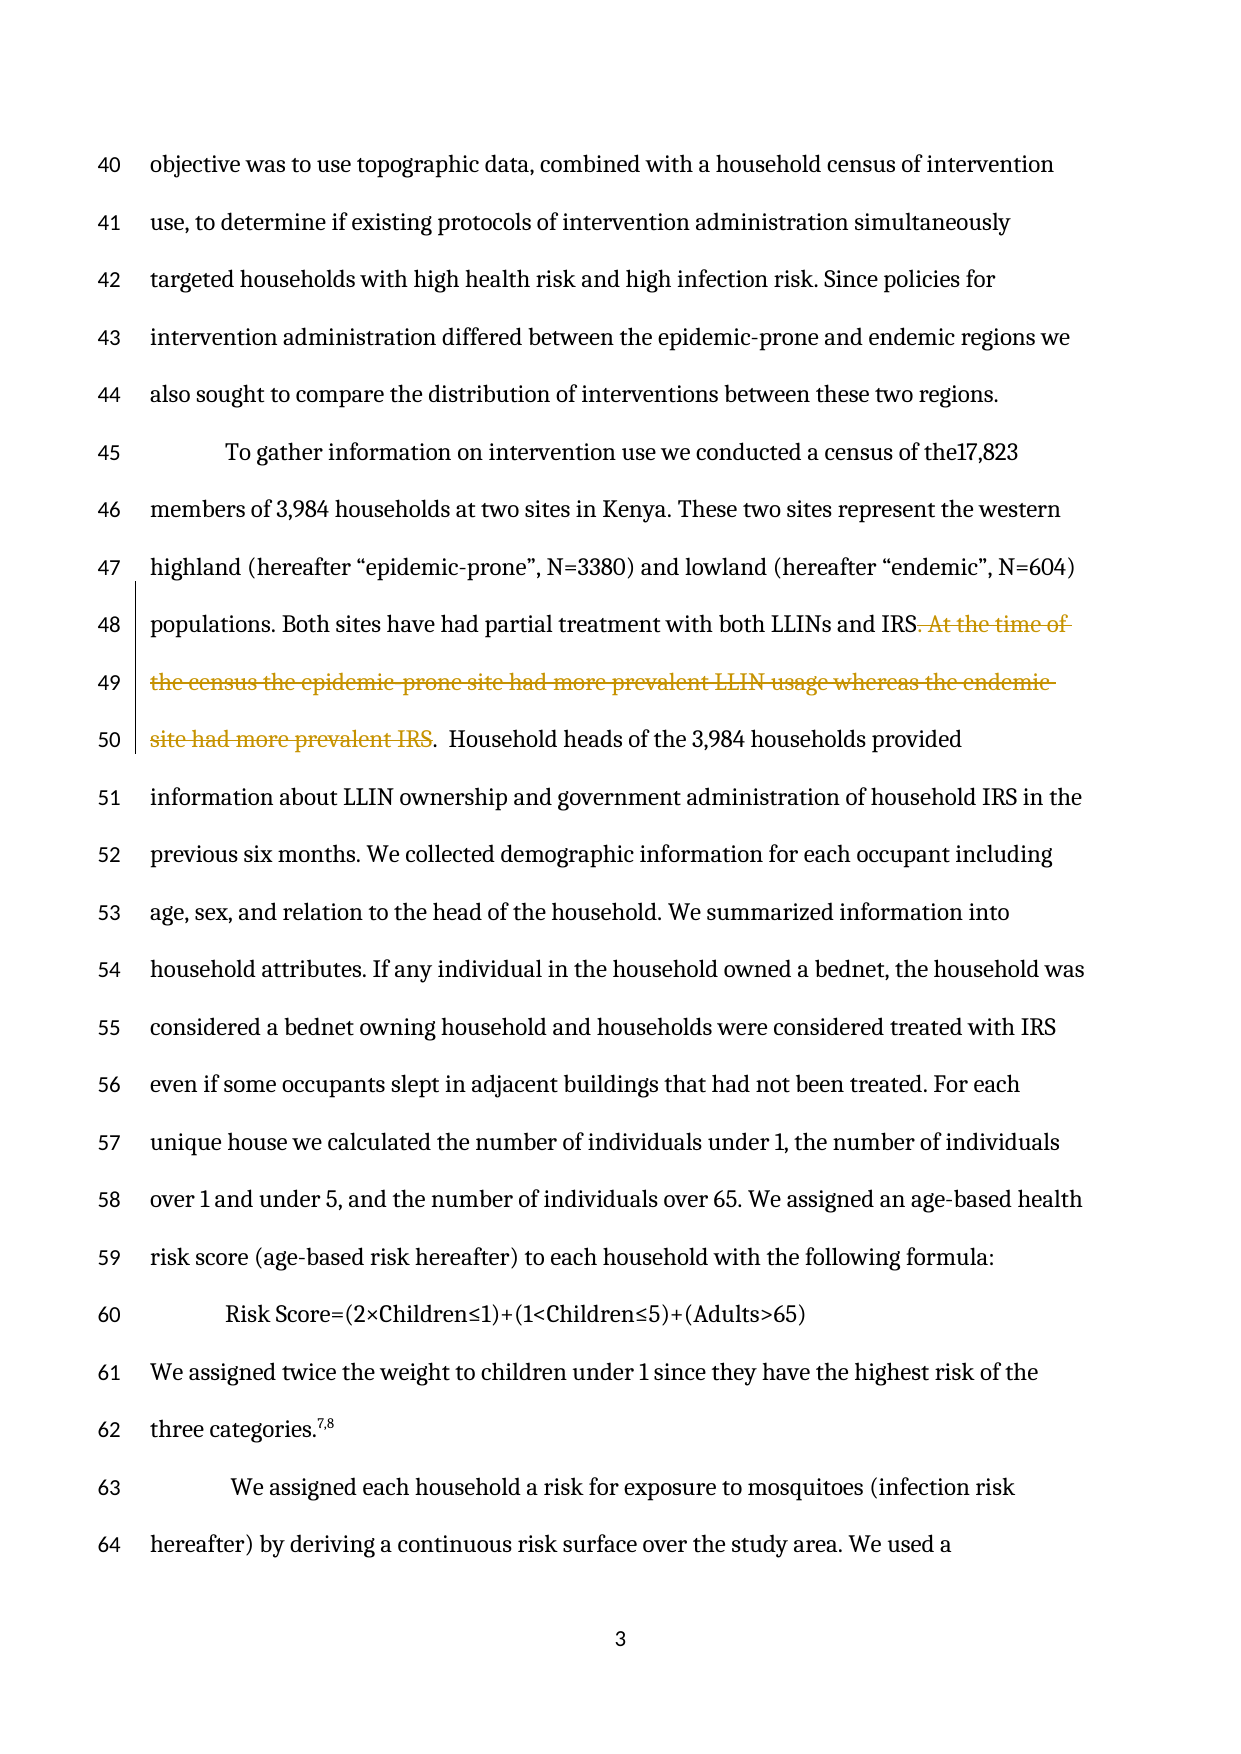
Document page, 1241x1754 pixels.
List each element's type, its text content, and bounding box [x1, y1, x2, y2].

text To gather information on intervention use we conducted a census of the17,823 members of 3,984 households at two sites in Kenya. These two sites represent the western highland (hereafter “epidemic-prone”, N=3380) and lowland (hereafter “endemic”, N=604) populations. Both sites have had partial treatment with both LLINs and IRS. Household heads of the 3,984 households provided information about LLIN ownership and government administration of household IRS in the previous six months. We collected demographic information for each occupant including age, sex, and relation to the head of the household. We summarized information into household attributes. If any individual in the household owned a bednet, the household was considered a bednet owning household and households were considered treated with IRS even if some occupants slept in adjacent buildings that had not been treated. For each unique house we calculated the number of individuals under 1, the number of individuals over 1 and under 5, and the number of individuals over 65. We assigned an age-based health risk score (age-based risk hereafter) to each household with the following formula: [150, 437, 1090, 1271]
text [150, 150, 1090, 409]
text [150, 1472, 1090, 1559]
text Risk Score=(2×Children≤1)+(1<Children≤5)+(Adults>65) [150, 1300, 1090, 1329]
text We assigned twice the weight to children under 1 since they have the highest risk of the three categories.7,8 [150, 1357, 1090, 1444]
